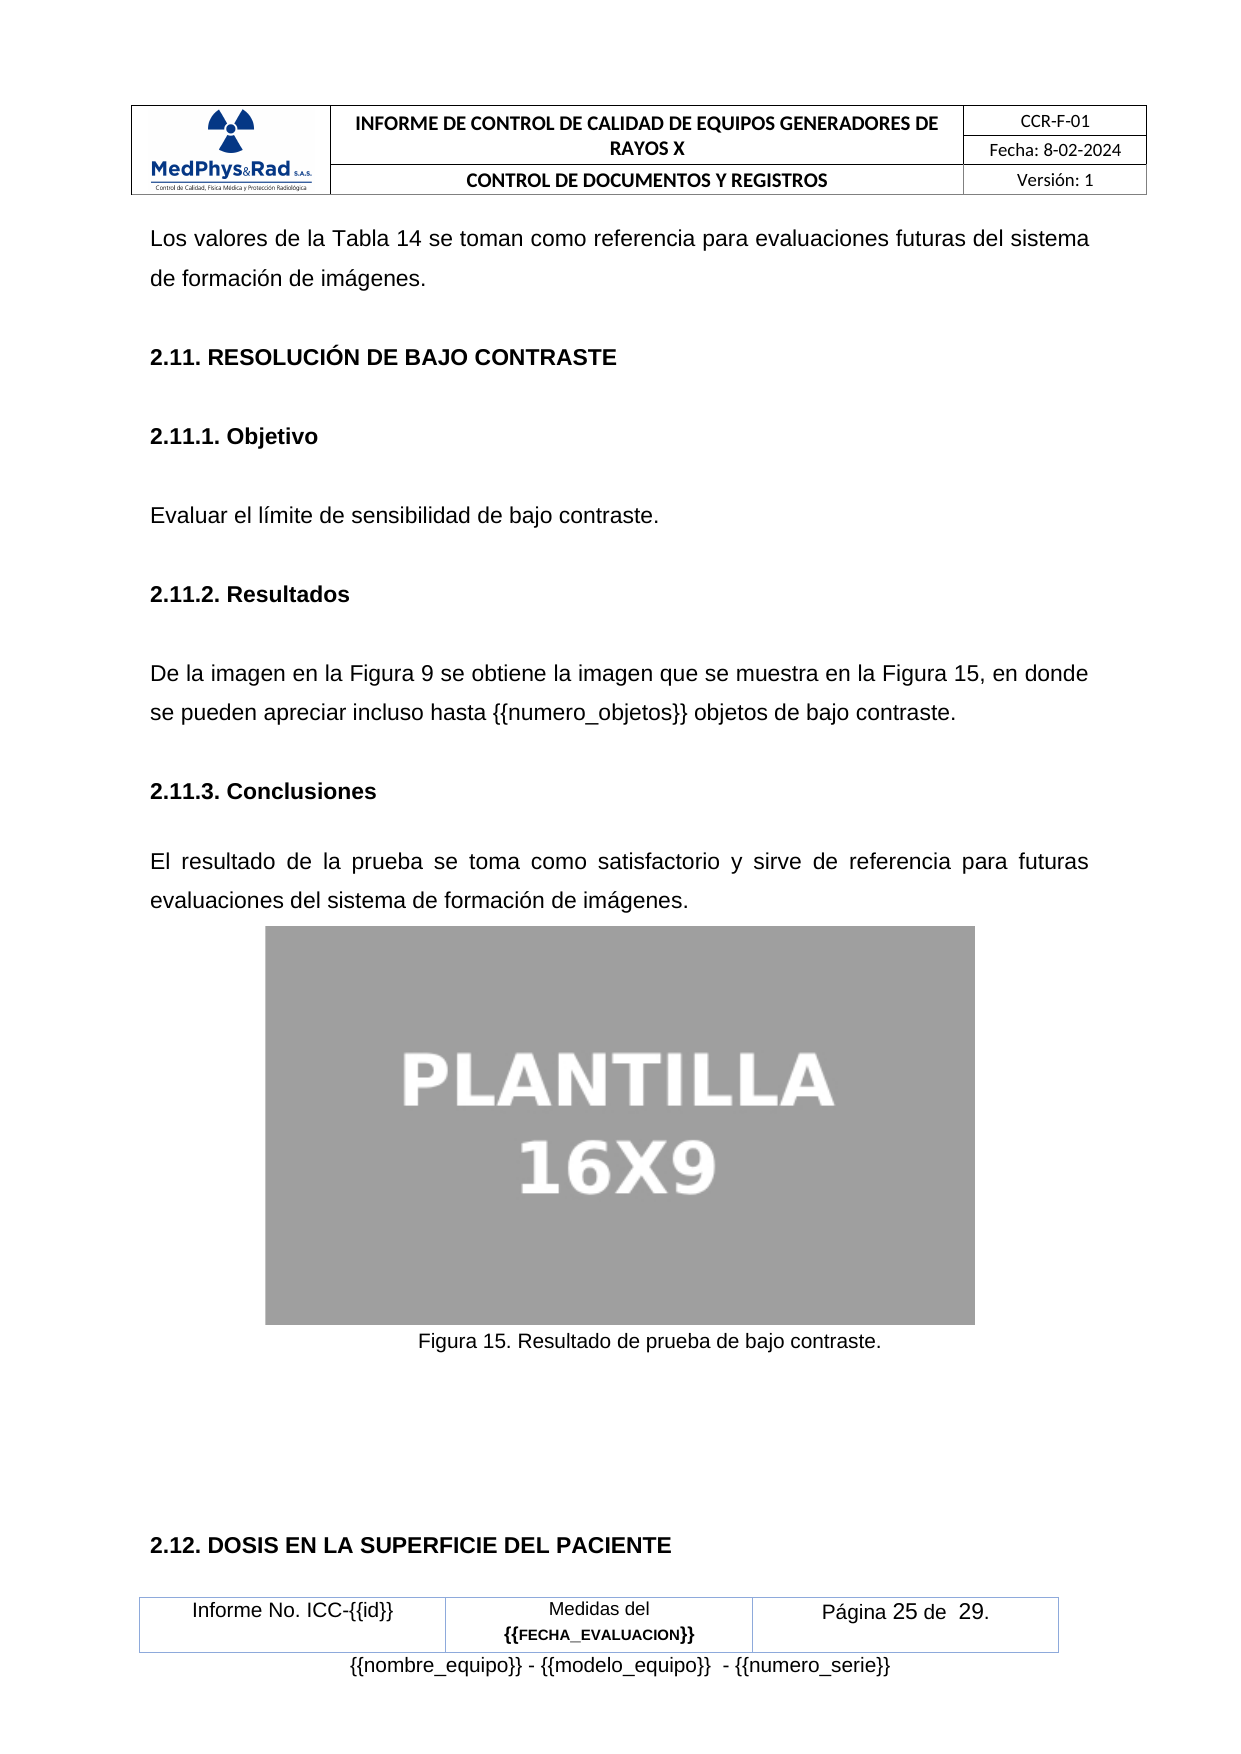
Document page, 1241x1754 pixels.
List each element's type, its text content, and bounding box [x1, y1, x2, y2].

picture [147, 108, 315, 192]
text Los valores de la Tabla 14 se toman como referencia para evaluaciones futuras del sistema de formación de imágenes. [150, 225, 1090, 291]
text El resultado de la prueba se toma como satisfactorio y sirve de referencia para futuras evaluaciones del sistema de formación de imágenes. [150, 848, 1090, 913]
text 2.11.2. Resultados [150, 581, 1090, 607]
text 2.11. RESOLUCIÓN DE BAJO CONTRASTE [150, 344, 1090, 370]
text 2.11.1. Objetivo [150, 423, 1090, 449]
text Evaluar el límite de sensibilidad de bajo contraste. [150, 502, 1090, 528]
text Figura 15. Resultado de prueba de bajo contraste. [150, 1329, 1090, 1353]
picture [265, 926, 975, 1325]
subtitle 2.11.3. Conclusiones [150, 778, 1090, 804]
text De la imagen en la Figura 9 se obtiene la imagen que se muestra en la Figura 15, en donde se pueden apreciar incluso hasta {{numero_objetos}} objetos de bajo contraste. [150, 659, 1090, 725]
text 2.12. DOSIS EN LA SUPERFICIE DEL PACIENTE [150, 1532, 1090, 1558]
